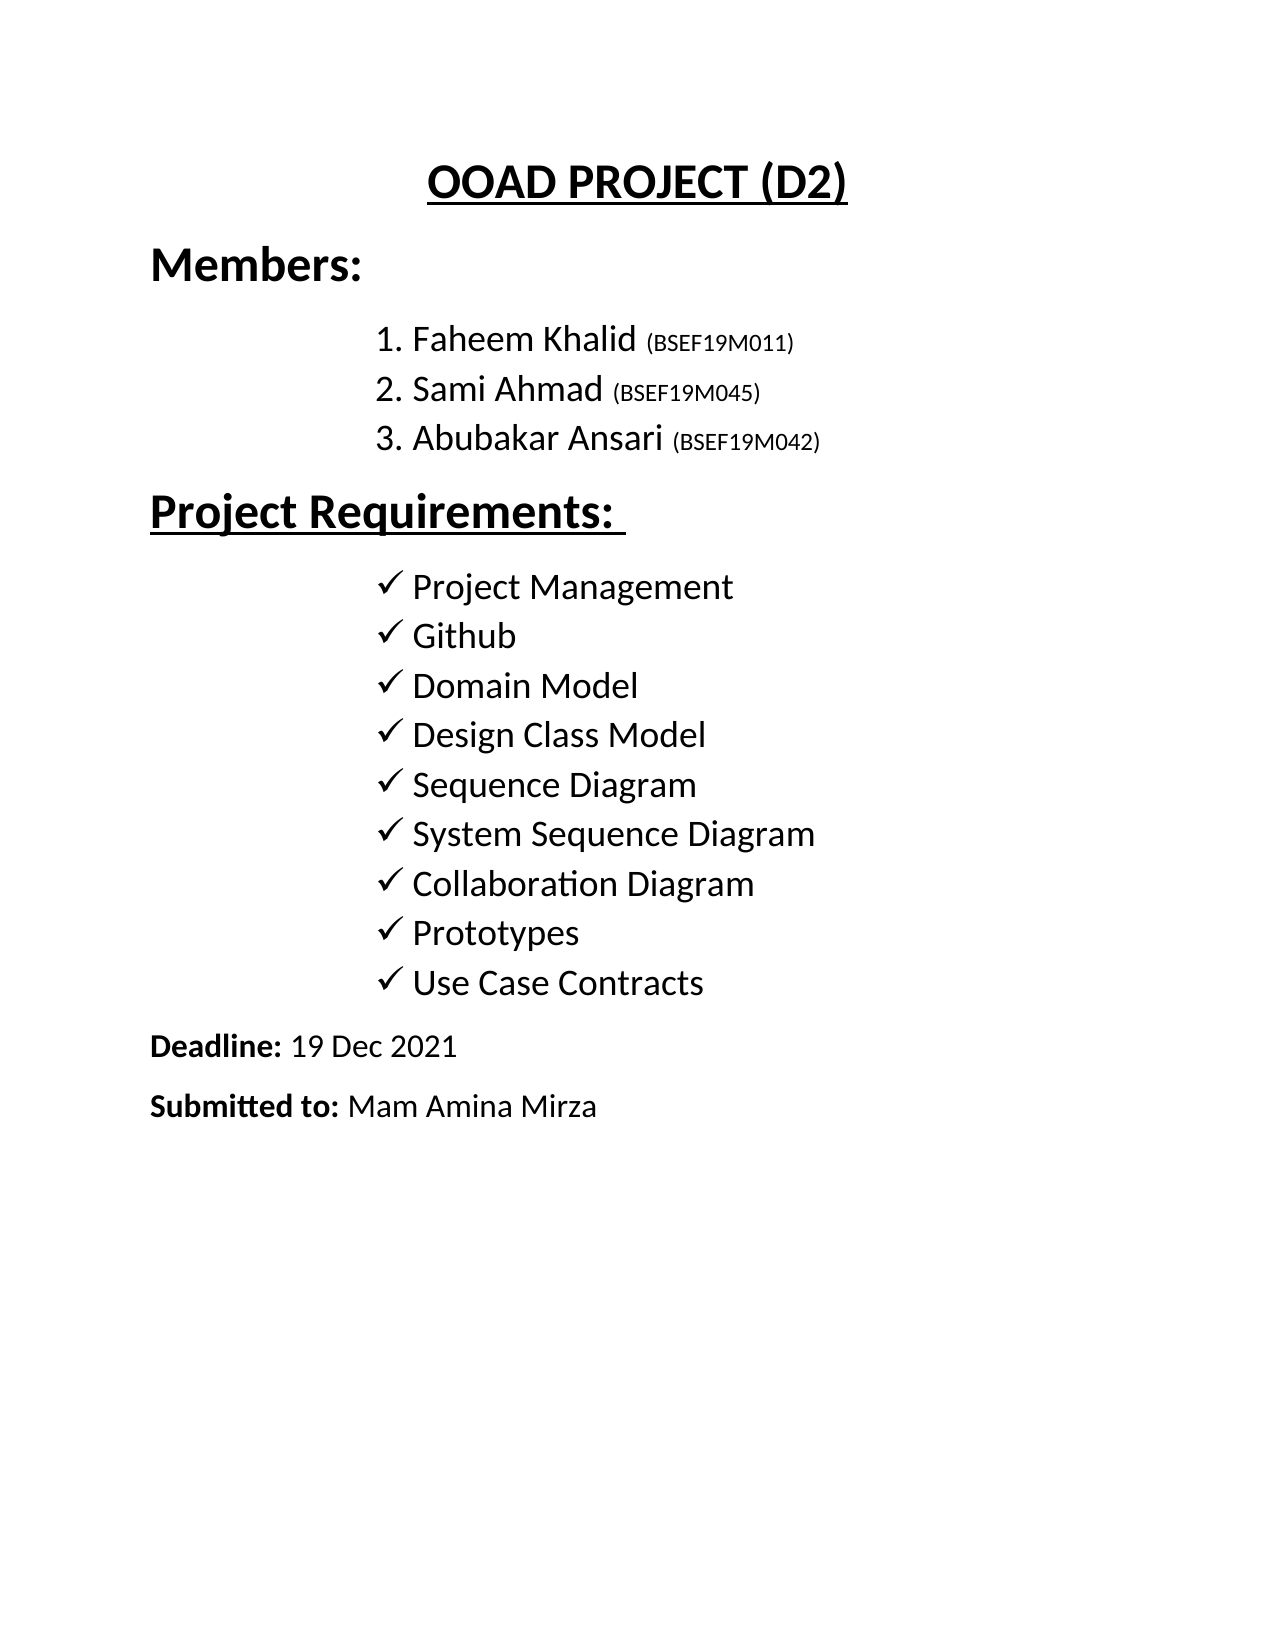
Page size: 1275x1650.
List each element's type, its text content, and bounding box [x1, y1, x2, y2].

text Deadline: 19 Dec 2021 [150, 1024, 1125, 1065]
list Domain Model [375, 662, 1125, 707]
list Use Case Contracts [375, 958, 1125, 1004]
text Members: [150, 232, 1125, 293]
text OOAD PROJECT (D2) [150, 150, 1125, 211]
list Design Class Model [375, 711, 1125, 757]
list Prototypes [375, 909, 1125, 955]
list Github [375, 612, 1125, 658]
list Sami Ahmad (BSEF19M045) [375, 364, 1125, 410]
list System Sequence Diagram [375, 810, 1125, 856]
text Project Requirements: [150, 480, 1125, 541]
list Sequence Diagram [375, 761, 1125, 806]
list Project Management [375, 563, 1125, 608]
list Abubakar Ansari (BSEF19M042) [375, 414, 1125, 460]
list Faheem Khalid (BSEF19M011) [375, 315, 1125, 361]
text Submitted to: Mam Amina Mirza [150, 1085, 1125, 1126]
list Collaboration Diagram [375, 859, 1125, 905]
